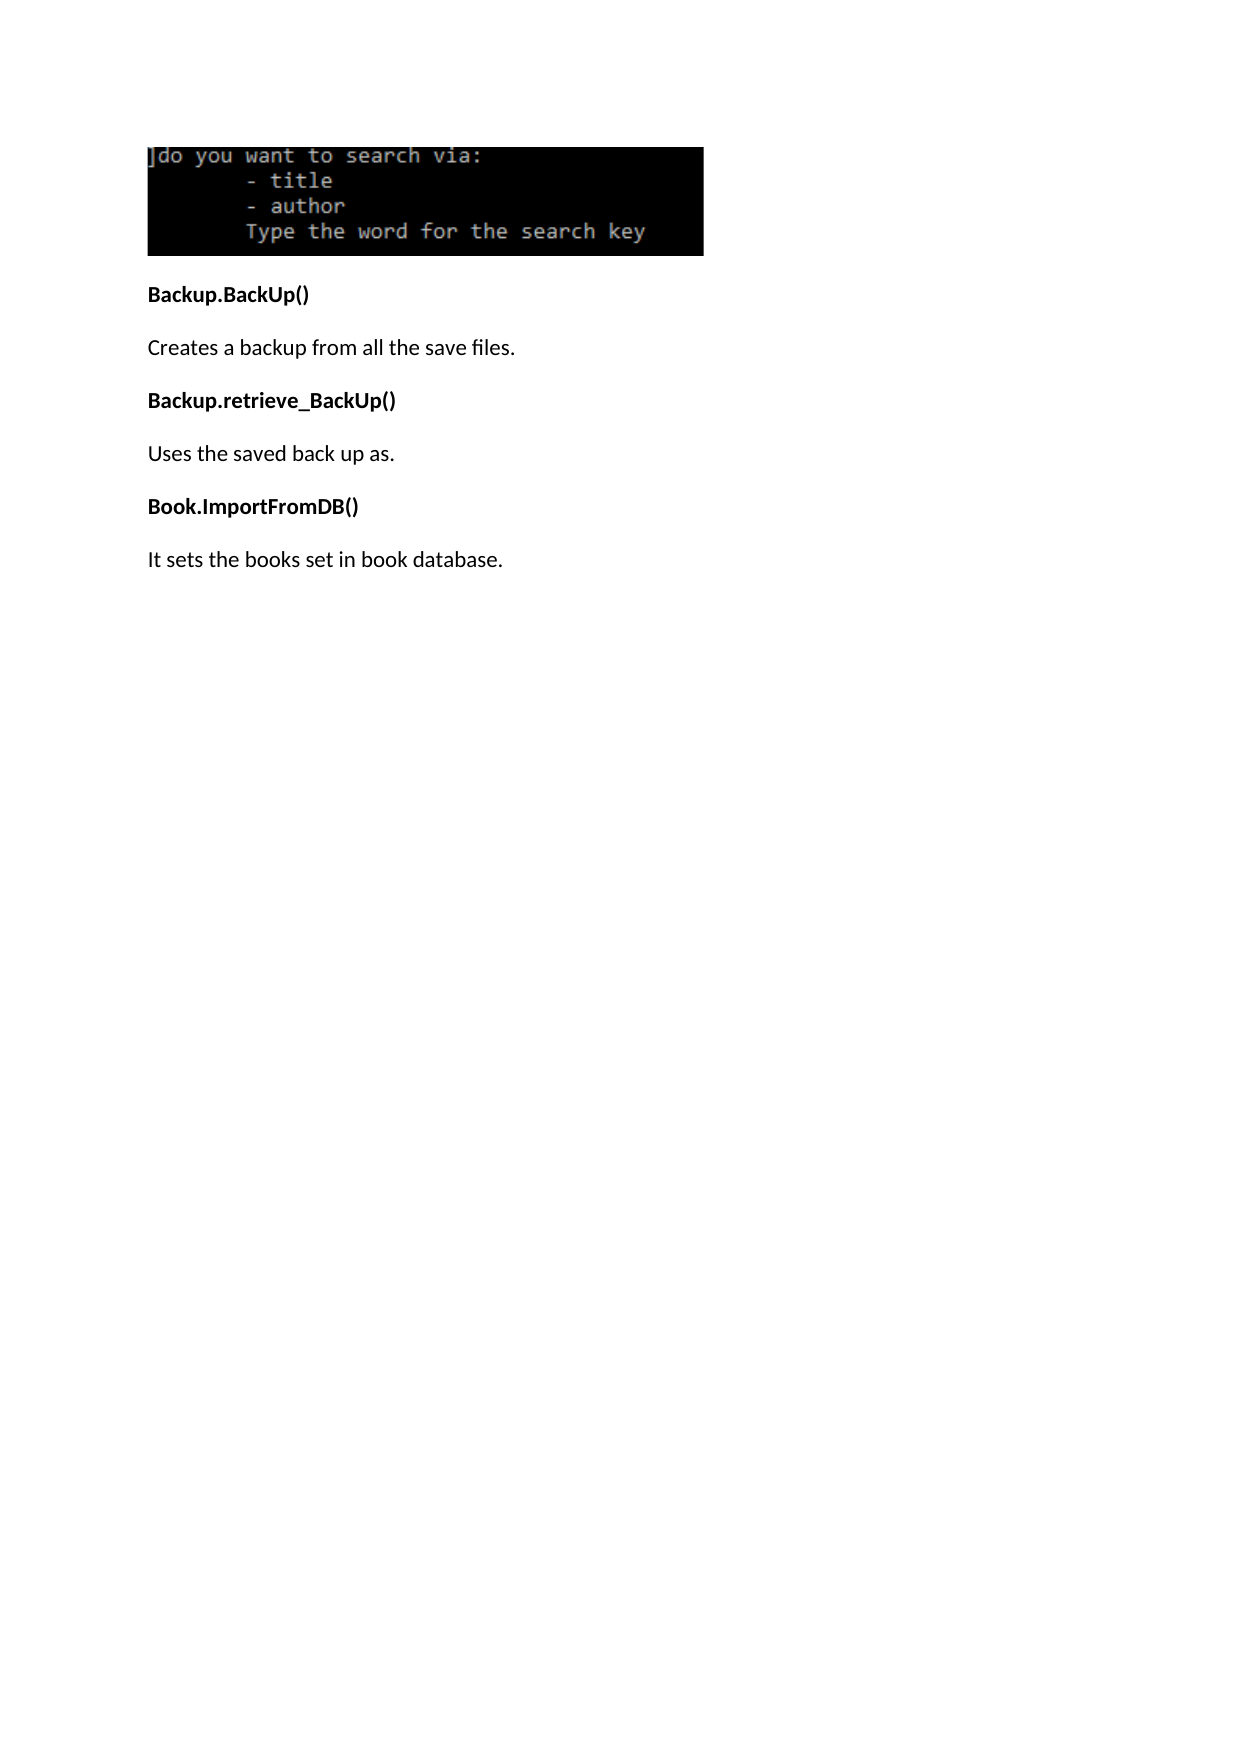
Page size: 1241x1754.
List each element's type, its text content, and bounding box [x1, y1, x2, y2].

text Book.ImportFromDB() [148, 492, 1093, 521]
text Backup.retrieve_BackUp() [148, 386, 1093, 414]
picture [147, 147, 704, 256]
text It sets the books set in book database. [148, 546, 1093, 573]
text Backup.BackUp() [148, 280, 1093, 308]
text Creates a backup from all the save files. [148, 333, 1093, 361]
text Uses the saved back up as. [148, 439, 1093, 467]
